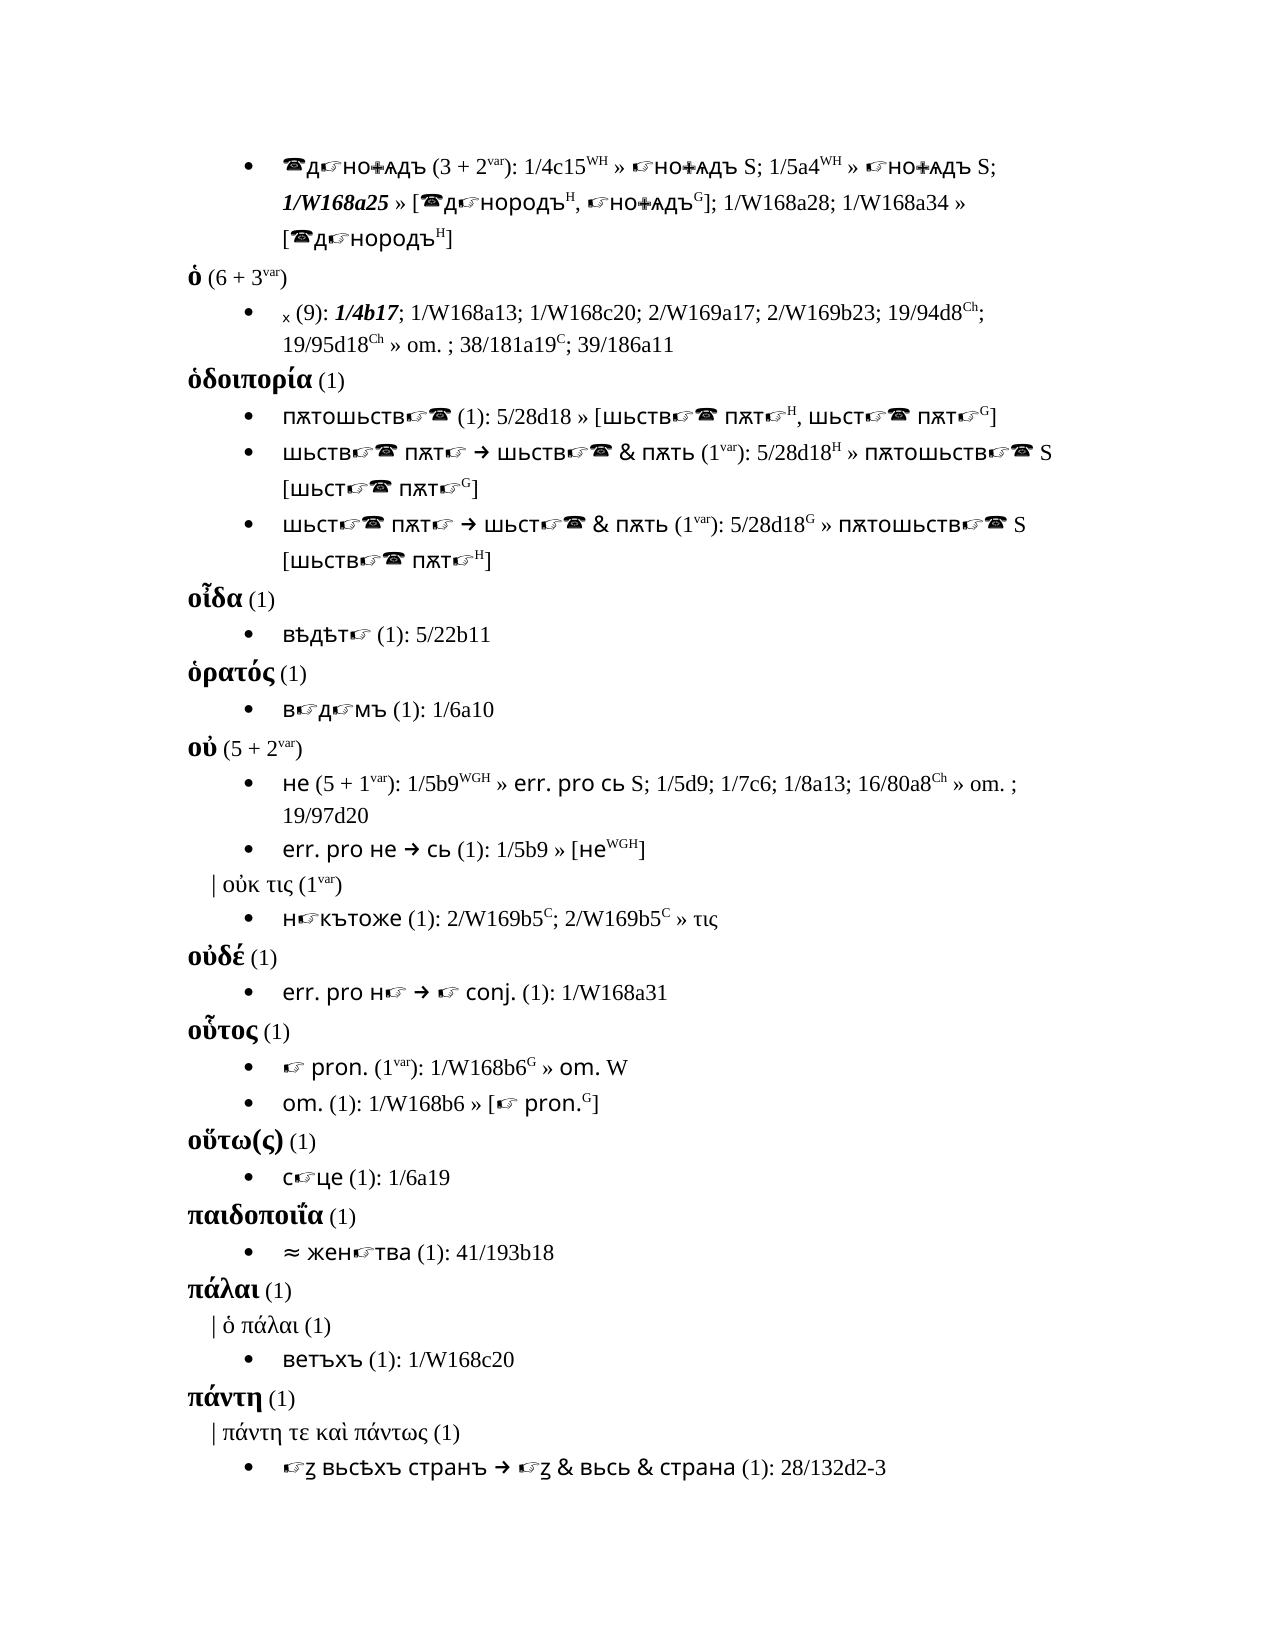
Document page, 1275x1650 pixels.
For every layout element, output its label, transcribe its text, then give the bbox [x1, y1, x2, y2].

text οὕτω(ς) (1) [187, 1122, 1087, 1156]
list вдмъ (1): 1/6a10 [244, 693, 1087, 724]
list шьств пѫт → шьств & пѫть (1var): 5/28d18H » пѫтошьств S [шьст пѫтG] [244, 436, 1087, 503]
list ветъхъ (1): 1/W168c20 [244, 1343, 1087, 1374]
list  pron. (1var): 1/W168b6G » om. W [244, 1051, 1087, 1082]
list ₓ (9): 1/4b17; 1/W168a13; 1/W168c20; 2/W169a17; 2/W169b23; 19/94d8Ch; 19/95d18Ch » om. ; 38/181a19C; 39/186a11 [244, 296, 1087, 358]
text οὗτος (1) [187, 1012, 1087, 1046]
text | οὐκ τις (1var) [187, 869, 1087, 897]
list вѣдѣт (1): 5/22b11 [244, 618, 1087, 650]
text παιδοποιΐα (1) [187, 1197, 1087, 1231]
list err. pro н →  conj. (1): 1/W168a31 [244, 976, 1087, 1007]
text | πάντη τε καὶ πάντως (1) [187, 1417, 1087, 1446]
list пѫтошьств (1): 5/28d18 » [шьств пѫтH, шьст пѫтG] [244, 400, 1087, 431]
text πάλαι (1) [187, 1271, 1087, 1305]
list om. (1): 1/W168b6 » [ pron.G] [244, 1087, 1087, 1118]
list шьст пѫт → шьст & пѫть (1var): 5/28d18G » пѫтошьств S [шьств пѫтH] [244, 508, 1087, 575]
text οἶδα (1) [187, 580, 1087, 613]
list ≈ жентва (1): 41/193b18 [244, 1236, 1087, 1267]
list сце (1): 1/6a19 [244, 1161, 1087, 1192]
text ὁδοιπορία (1) [187, 362, 1087, 395]
list дноѧдъ (3 + 2var): 1/4c15WH » ноѧдъ S; 1/5a4WH » ноѧдъ S; 1/W168a25 » [днородъH, ноѧдъG]; 1/W168a28; 1/W168a34 » [днородъH] [244, 150, 1087, 253]
text ὁρατός (1) [187, 654, 1087, 688]
text οὐδέ (1) [187, 938, 1087, 971]
text | ὁ πάλαι (1) [187, 1310, 1087, 1339]
text ὁ (6 + 3var) [187, 258, 1087, 291]
list ꙁ вьсѣхъ странъ → ꙁ & вьсь & страна (1): 28/132d2-3 [244, 1451, 1087, 1482]
list err. pro не → сь (1): 1/5b9 » [неWGH] [244, 833, 1087, 864]
text πάντη (1) [187, 1379, 1087, 1412]
list не (5 + 1var): 1/5b9WGH » err. pro сь S; 1/5d9; 1/7c6; 1/8a13; 16/80a8Ch » om. ; 19/97d20 [244, 767, 1087, 829]
list нкътоже (1): 2/W169b5C; 2/W169b5C » τις [244, 902, 1087, 933]
text οὐ (5 + 2var) [187, 729, 1087, 762]
